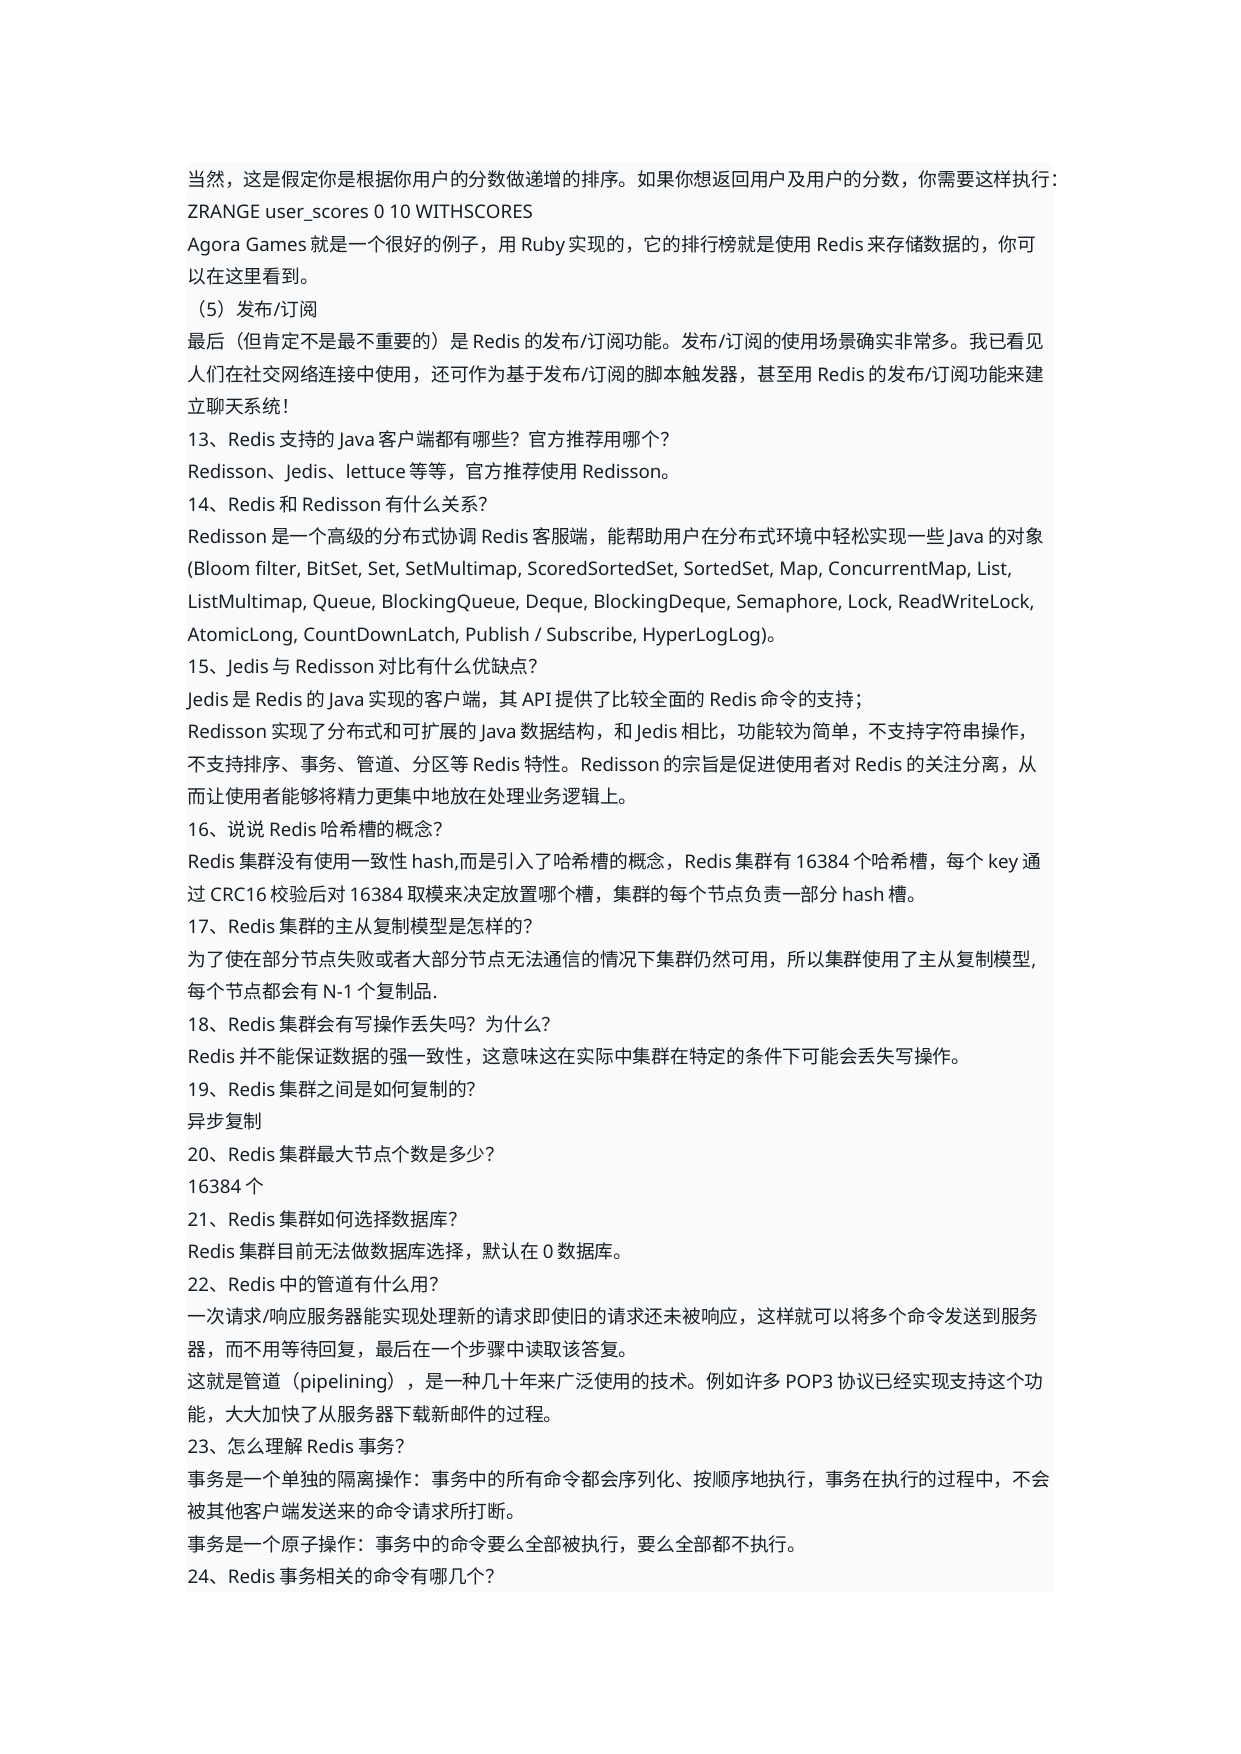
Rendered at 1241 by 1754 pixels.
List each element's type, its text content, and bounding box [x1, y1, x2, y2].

text 当然，这是假定你是根据你用户的分数做递增的排序。如果你想返回用户及用户的分数，你需要这样执行： [187, 162, 1053, 194]
text 13、Redis支持的Java客户端都有哪些？官方推荐用哪个？ [187, 422, 1053, 454]
text Redis集群目前无法做数据库选择，默认在0数据库。 [187, 1234, 1053, 1267]
text 这就是管道（pipelining），是一种几十年来广泛使用的技术。例如许多POP3协议已经实现支持这个功能，大大加快了从服务器下载新邮件的过程。 [187, 1364, 1053, 1429]
text 22、Redis中的管道有什么用？ [187, 1267, 1053, 1299]
text Redis集群没有使用一致性hash,而是引入了哈希槽的概念，Redis集群有16384个哈希槽，每个key通过CRC16校验后对16384取模来决定放置哪个槽，集群的每个节点负责一部分hash槽。 [187, 844, 1053, 909]
text 为了使在部分节点失败或者大部分节点无法通信的情况下集群仍然可用，所以集群使用了主从复制模型,每个节点都会有N-1个复制品. [187, 942, 1053, 1007]
text 23、怎么理解Redis事务？ [187, 1429, 1053, 1462]
text 最后（但肯定不是最不重要的）是Redis的发布/订阅功能。发布/订阅的使用场景确实非常多。我已看见人们在社交网络连接中使用，还可作为基于发布/订阅的脚本触发器，甚至用Redis的发布/订阅功能来建立聊天系统！ [187, 324, 1053, 422]
text 异步复制 [187, 1104, 1053, 1137]
text 事务是一个原子操作：事务中的命令要么全部被执行，要么全部都不执行。 [187, 1527, 1053, 1559]
text Redisson实现了分布式和可扩展的Java数据结构，和Jedis相比，功能较为简单，不支持字符串操作，不支持排序、事务、管道、分区等Redis特性。Redisson的宗旨是促进使用者对Redis的关注分离，从而让使用者能够将精力更集中地放在处理业务逻辑上。 [187, 714, 1053, 812]
text （5）发布/订阅 [187, 292, 1053, 324]
text 15、Jedis与Redisson对比有什么优缺点？ [187, 649, 1053, 682]
text 19、Redis集群之间是如何复制的？ [187, 1072, 1053, 1104]
text Agora Games就是一个很好的例子，用Ruby实现的，它的排行榜就是使用Redis来存储数据的，你可以在这里看到。 [187, 227, 1053, 292]
text 21、Redis集群如何选择数据库？ [187, 1202, 1053, 1234]
text Redisson、Jedis、lettuce等等，官方推荐使用Redisson。 [187, 454, 1053, 487]
text 24、Redis事务相关的命令有哪几个？ [187, 1559, 1053, 1592]
text Jedis是Redis的Java实现的客户端，其API提供了比较全面的Redis命令的支持； [187, 682, 1053, 714]
text 17、Redis集群的主从复制模型是怎样的？ [187, 909, 1053, 942]
text ZRANGE user_scores 0 10 WITHSCORES [187, 194, 1053, 227]
text Redis并不能保证数据的强一致性，这意味这在实际中集群在特定的条件下可能会丢失写操作。 [187, 1039, 1053, 1072]
text Redisson是一个高级的分布式协调Redis客服端，能帮助用户在分布式环境中轻松实现一些Java的对象 (Bloom filter, BitSet, Set, SetMultimap, ScoredSortedSet, SortedSet, Map, ConcurrentMap, List, ListMultimap, Queue, BlockingQueue, Deque, BlockingDeque, Semaphore, Lock, ReadWriteLock, AtomicLong, CountDownLatch, Publish / Subscribe, HyperLogLog)。 [187, 519, 1053, 649]
text 事务是一个单独的隔离操作：事务中的所有命令都会序列化、按顺序地执行，事务在执行的过程中，不会被其他客户端发送来的命令请求所打断。 [187, 1462, 1053, 1527]
text 20、Redis集群最大节点个数是多少？ [187, 1137, 1053, 1169]
text 一次请求/响应服务器能实现处理新的请求即使旧的请求还未被响应，这样就可以将多个命令发送到服务器，而不用等待回复，最后在一个步骤中读取该答复。 [187, 1299, 1053, 1364]
text 18、Redis集群会有写操作丢失吗？为什么？ [187, 1007, 1053, 1039]
text 16、说说Redis哈希槽的概念？ [187, 812, 1053, 844]
text 16384个 [187, 1169, 1053, 1202]
text 14、Redis和Redisson有什么关系？ [187, 487, 1053, 519]
